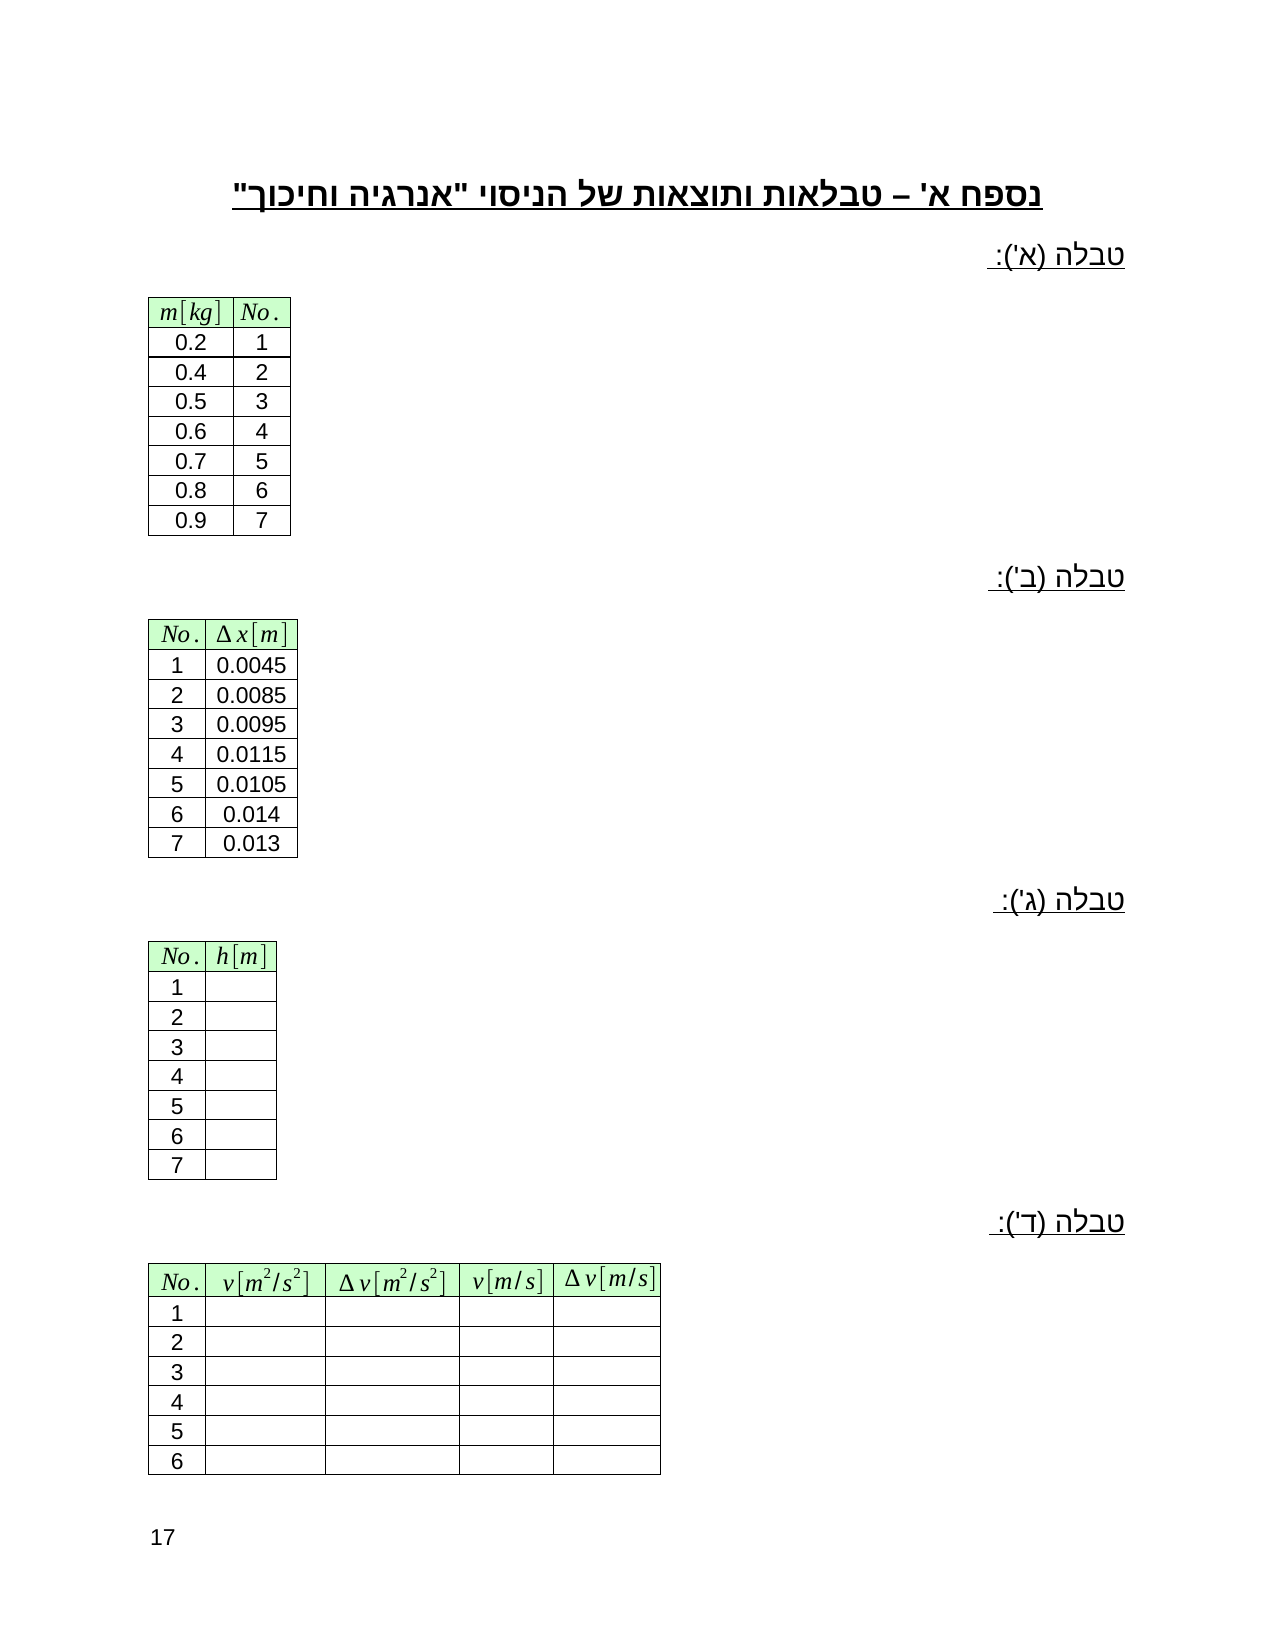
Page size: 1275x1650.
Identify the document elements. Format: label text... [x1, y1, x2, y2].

table_header [206, 1264, 325, 1296]
table_cell [460, 1357, 553, 1385]
table_cell 4 [149, 739, 205, 767]
table_cell [206, 1150, 276, 1179]
table_cell 2 [149, 1002, 205, 1030]
table_cell [554, 1386, 660, 1415]
table_cell 0.6 [149, 417, 233, 445]
table_cell [206, 972, 276, 1001]
table_cell 0.0085 [206, 680, 297, 708]
table_cell 7 [234, 506, 290, 534]
text טבלה (ב'): [150, 561, 1125, 594]
table_cell 4 [149, 1386, 205, 1415]
table_cell [326, 1446, 459, 1474]
table_header [149, 298, 233, 327]
table_cell [460, 1386, 553, 1415]
table_cell [460, 1416, 553, 1445]
table_cell 6 [149, 798, 205, 827]
table_cell 3 [234, 387, 290, 416]
table_cell 6 [234, 476, 290, 505]
table_cell 2 [234, 358, 290, 386]
table_cell [554, 1327, 660, 1356]
table_cell 0.7 [149, 446, 233, 475]
table_cell 1 [234, 328, 290, 356]
table_header [234, 298, 290, 327]
table_cell [206, 1446, 325, 1474]
table_header [554, 1264, 660, 1296]
table_cell 0.0045 [206, 650, 297, 678]
table_cell [206, 1120, 276, 1149]
table_cell 0.2 [149, 328, 233, 356]
table_cell 2 [149, 1327, 205, 1356]
table_cell 1 [149, 650, 205, 678]
table_header [206, 620, 297, 649]
text טבלה (א'): [150, 238, 1125, 272]
table_header [149, 1264, 205, 1296]
table_cell 0.5 [149, 387, 233, 416]
table_cell 0.014 [206, 798, 297, 827]
table_cell 0.013 [206, 828, 297, 857]
table_cell [326, 1357, 459, 1385]
table_cell 6 [149, 1120, 205, 1149]
table_cell [554, 1357, 660, 1385]
text נספח א' – טבלאות ותוצאות של הניסוי "אנרגיה וחיכוך" [150, 175, 1125, 213]
table_header [460, 1264, 553, 1296]
table_cell [554, 1446, 660, 1474]
table_cell [326, 1416, 459, 1445]
table_cell 6 [149, 1446, 205, 1474]
table_cell [206, 1031, 276, 1060]
table_cell 0.8 [149, 476, 233, 505]
table_cell [326, 1386, 459, 1415]
table_cell [206, 1297, 325, 1326]
text טבלה (ד'): [150, 1205, 1125, 1238]
table_cell [206, 1416, 325, 1445]
table_cell [460, 1297, 553, 1326]
table_cell 0.4 [149, 358, 233, 386]
table_cell [326, 1327, 459, 1356]
table_cell 4 [149, 1061, 205, 1089]
table_cell 3 [149, 709, 205, 738]
table_header [206, 942, 276, 971]
table_cell 3 [149, 1031, 205, 1060]
table_cell 2 [149, 680, 205, 708]
table_cell [460, 1327, 553, 1356]
table_cell 5 [149, 1091, 205, 1119]
table_cell 5 [149, 769, 205, 797]
table_cell [206, 1327, 325, 1356]
table_cell 0.0105 [206, 769, 297, 797]
table_cell [206, 1061, 276, 1089]
table_cell [460, 1446, 553, 1474]
table_cell [206, 1386, 325, 1415]
table_header [326, 1264, 459, 1296]
table_cell 0.9 [149, 506, 233, 534]
table_cell 0.0115 [206, 739, 297, 767]
table_cell 7 [149, 1150, 205, 1179]
table_cell 5 [149, 1416, 205, 1445]
table_cell 1 [149, 972, 205, 1001]
table_cell 5 [234, 446, 290, 475]
table_cell [206, 1357, 325, 1385]
table_cell [554, 1416, 660, 1445]
table_cell [554, 1297, 660, 1326]
table_cell 0.0095 [206, 709, 297, 738]
table_header [149, 942, 205, 971]
table_cell 4 [234, 417, 290, 445]
table_cell 7 [149, 828, 205, 857]
table_header [149, 620, 205, 649]
table_cell 1 [149, 1297, 205, 1326]
text טבלה (ג'): [150, 883, 1125, 916]
table_cell [206, 1091, 276, 1119]
table_cell 3 [149, 1357, 205, 1385]
table_cell [326, 1297, 459, 1326]
table_cell [206, 1002, 276, 1030]
